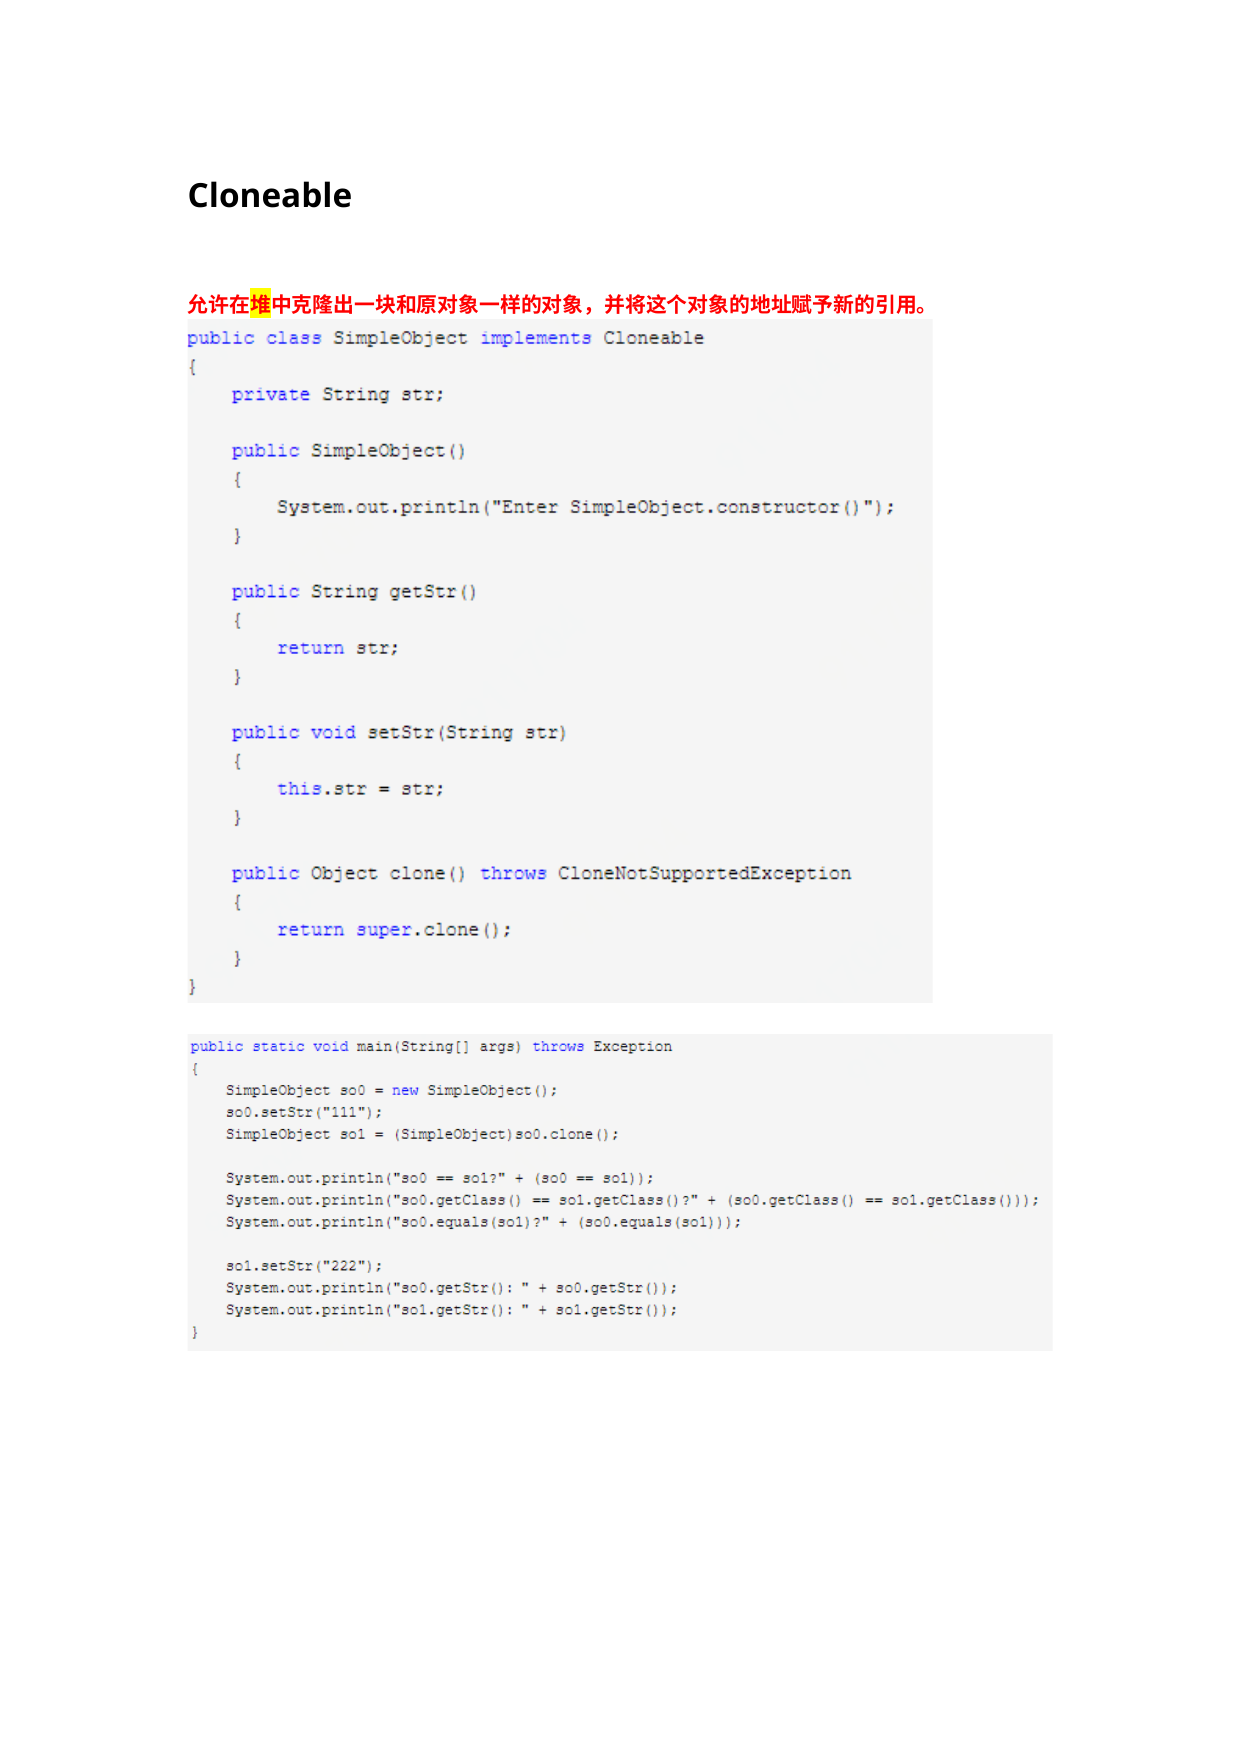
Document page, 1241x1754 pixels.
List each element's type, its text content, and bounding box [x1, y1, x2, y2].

subtitle Cloneable [187, 162, 1053, 227]
picture [187, 1034, 1053, 1351]
text 允许在堆中克隆出一块和原对象一样的对象，并将这个对象的地址赋予新的引用。 [187, 287, 1053, 320]
picture [187, 319, 933, 1003]
